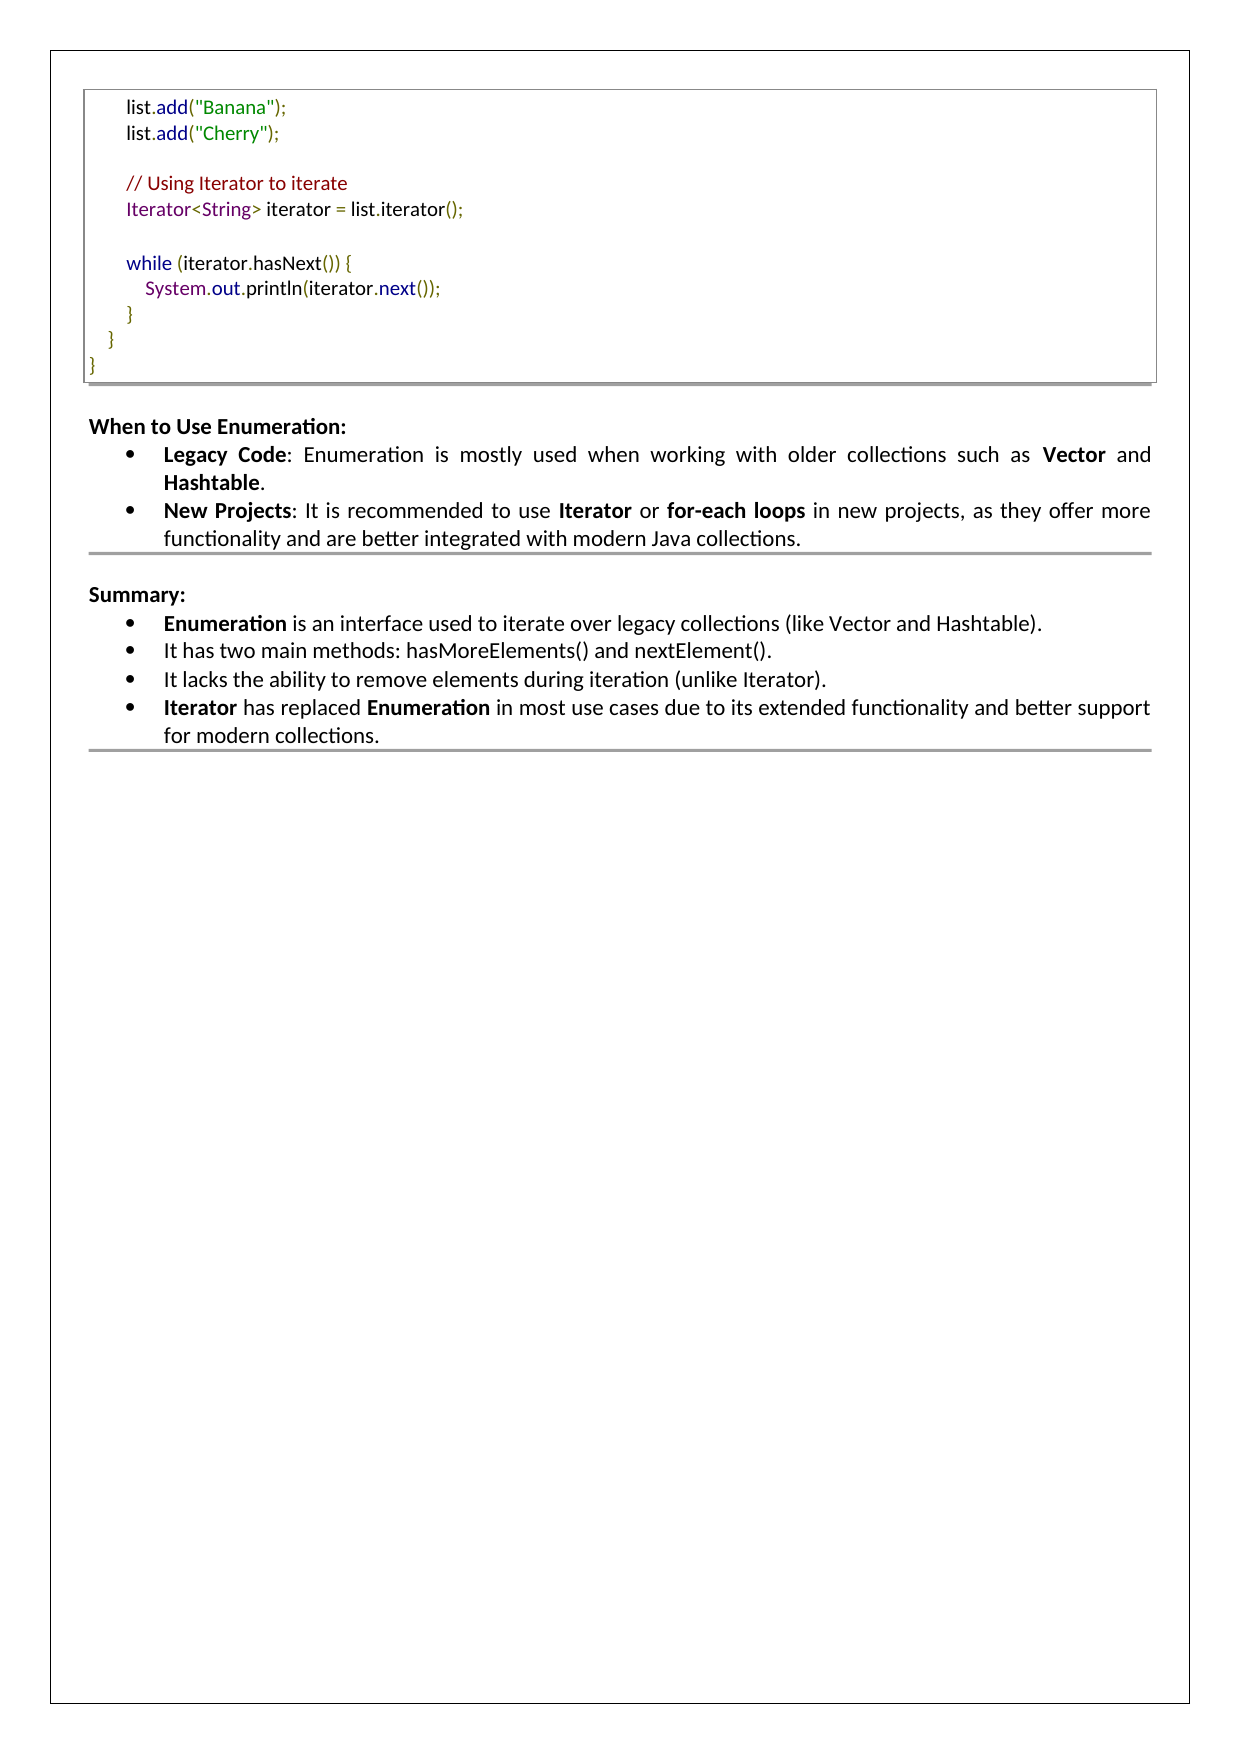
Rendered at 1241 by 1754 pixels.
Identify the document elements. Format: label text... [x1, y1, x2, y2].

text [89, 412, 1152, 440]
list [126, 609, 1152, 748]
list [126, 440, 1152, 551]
text list.add("Banana"); [85, 90, 1156, 120]
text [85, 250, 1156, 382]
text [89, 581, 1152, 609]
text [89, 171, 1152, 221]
text list.add("Cherry"); [89, 120, 1152, 145]
